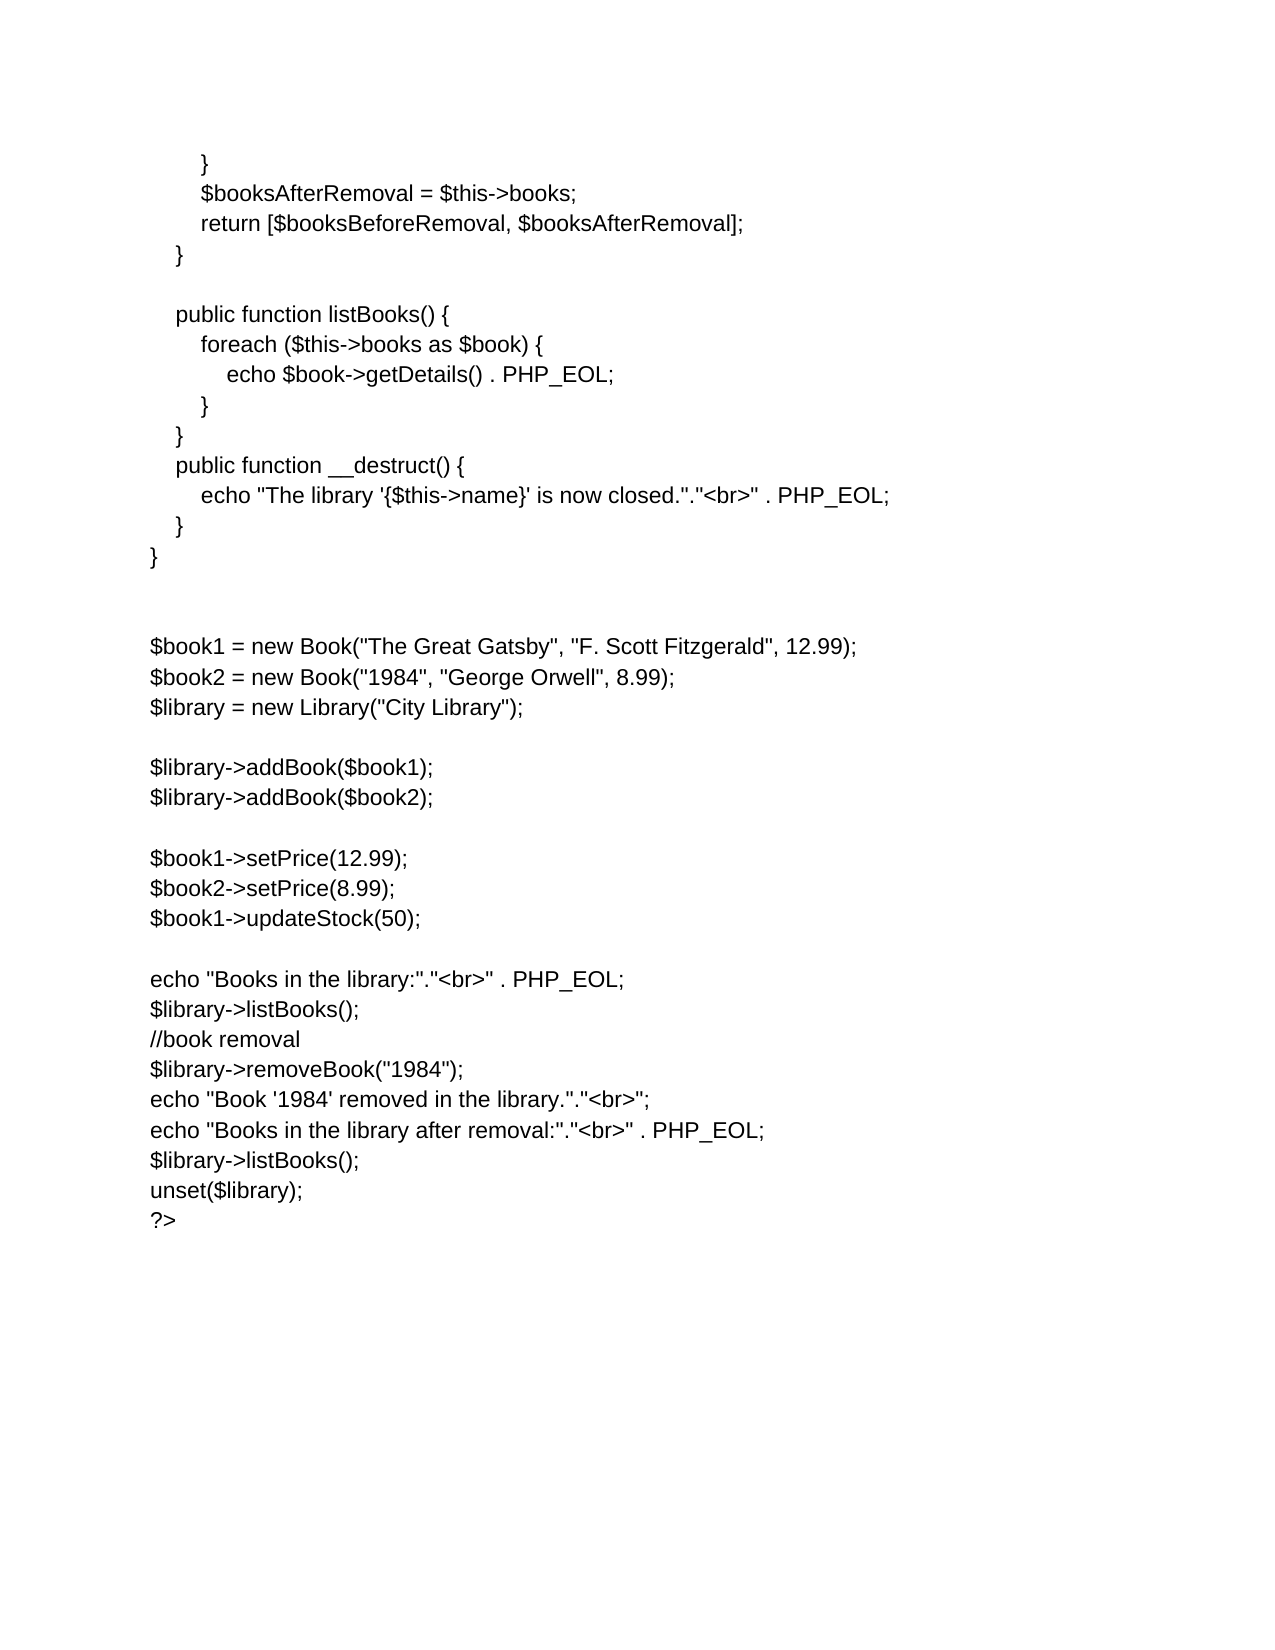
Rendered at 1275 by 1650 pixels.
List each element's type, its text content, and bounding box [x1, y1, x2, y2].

text echo "Books in the library after removal:"."<br>" . PHP_EOL; [150, 1117, 1125, 1143]
text unset($library); [150, 1177, 1125, 1203]
text foreach ($this->books as $book) { [150, 331, 1125, 358]
text } [150, 392, 1125, 418]
text $booksAfterRemoval = $this->books; [150, 180, 1125, 207]
text $book2->setPrice(8.99); [150, 875, 1125, 901]
text $book2 = new Book("1984", "George Orwell", 8.99); [150, 663, 1125, 690]
text //book removal [150, 1026, 1125, 1052]
text echo "The library '{$this->name}' is now closed."."<br>" . PHP_EOL; [150, 482, 1125, 509]
text } [150, 150, 1125, 176]
text return [$booksBeforeRemoval, $booksAfterRemoval]; [150, 210, 1125, 237]
text public function __destruct() { [150, 452, 1125, 478]
text $library->listBooks(); [150, 1147, 1125, 1173]
text ?> [150, 1207, 1125, 1234]
text public function listBooks() { [150, 301, 1125, 327]
text $library->addBook($book1); [150, 754, 1125, 781]
text } [150, 241, 1125, 267]
text } [150, 543, 1125, 569]
text echo "Book '1984' removed in the library."."<br>"; [150, 1086, 1125, 1113]
text $book1 = new Book("The Great Gatsby", "F. Scott Fitzgerald", 12.99); [150, 633, 1125, 660]
text echo "Books in the library:"."<br>" . PHP_EOL; [150, 966, 1125, 992]
text echo $book->getDetails() . PHP_EOL; [150, 361, 1125, 388]
text $library = new Library("City Library"); [150, 694, 1125, 720]
text } [150, 512, 1125, 539]
text } [150, 422, 1125, 448]
text $library->removeBook("1984"); [150, 1056, 1125, 1083]
text $book1->setPrice(12.99); [150, 845, 1125, 871]
text $library->listBooks(); [150, 996, 1125, 1022]
text $book1->updateStock(50); [150, 905, 1125, 932]
text $library->addBook($book2); [150, 784, 1125, 811]
